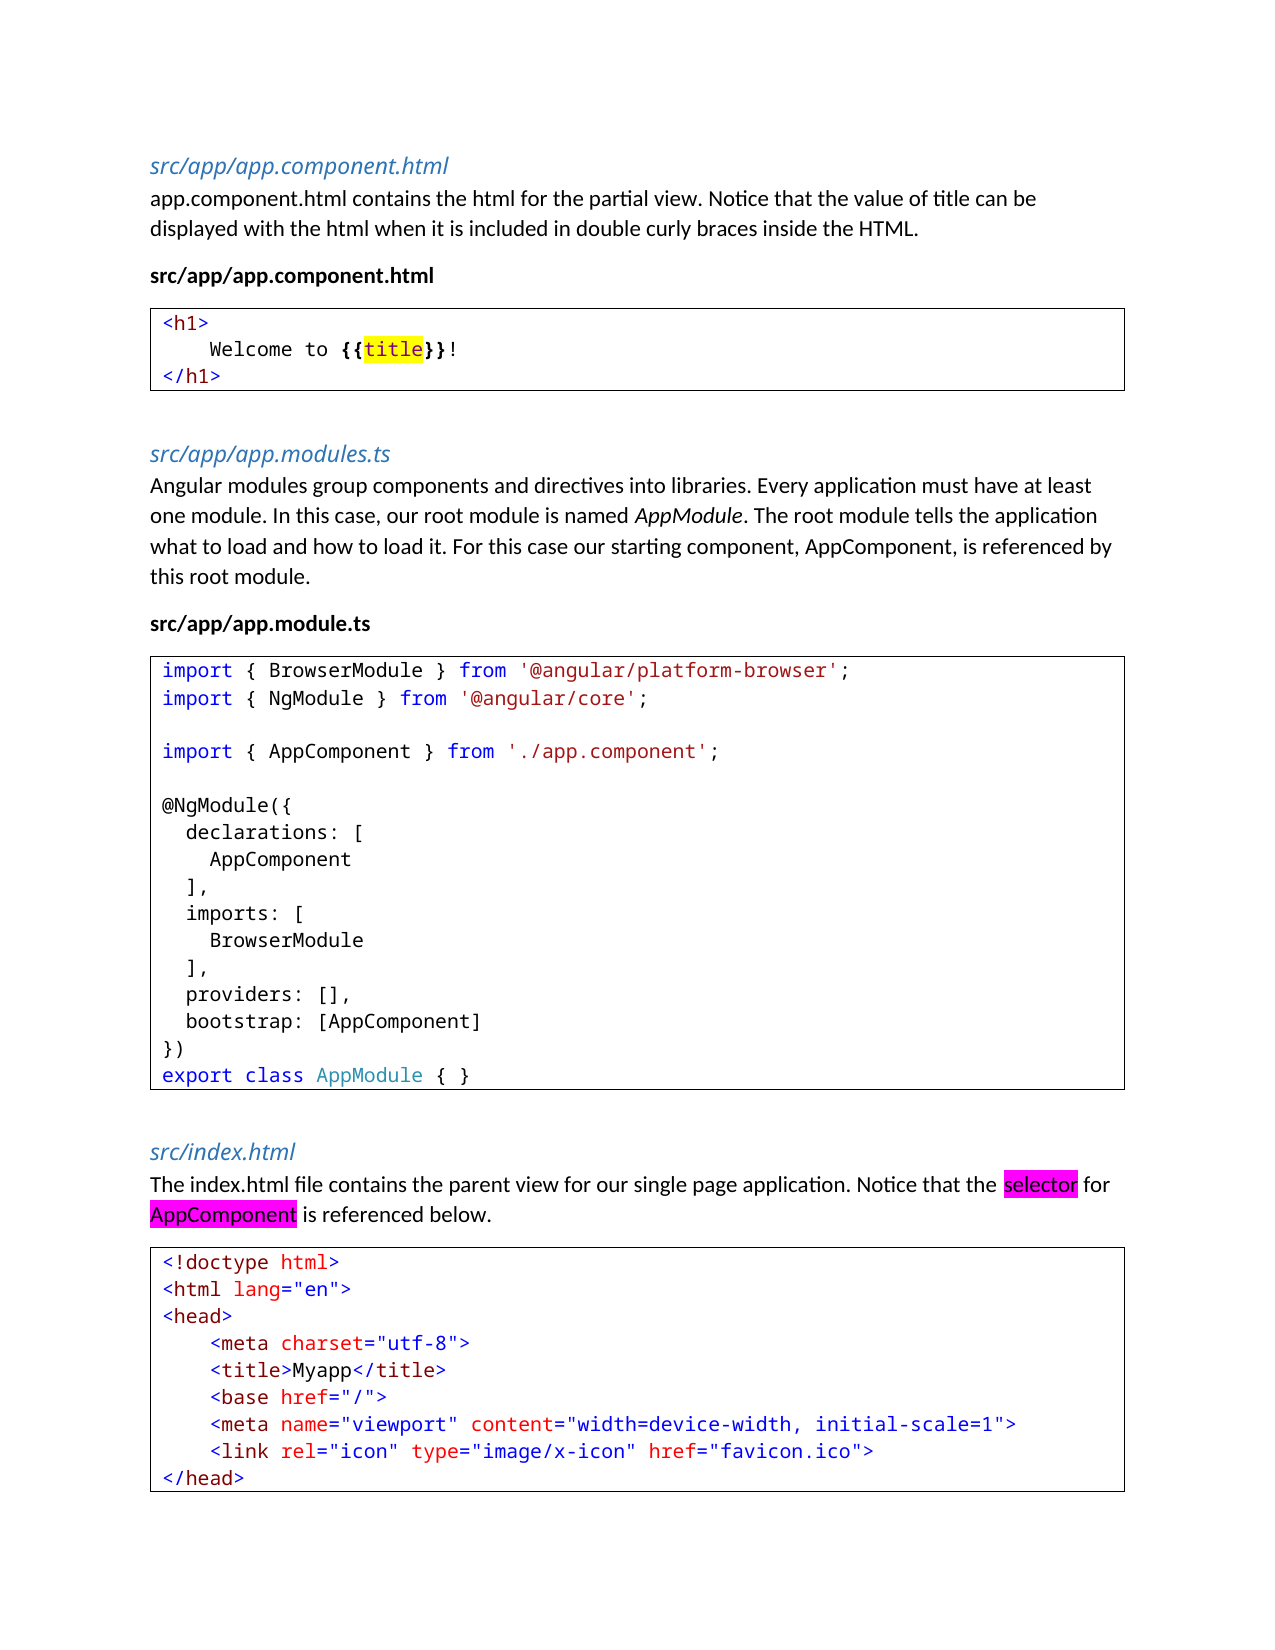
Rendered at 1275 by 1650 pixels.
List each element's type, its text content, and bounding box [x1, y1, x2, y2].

text Angular modules group components and directives into libraries. Every application must have at least one module. In this case, our root module is named AppModule. The root module tells the application what to load and how to load it. For this case our starting component, AppComponent, is referenced by this root module. [150, 471, 1125, 590]
text src/app/app.module.ts [150, 609, 1125, 637]
subtitle src/index.html [150, 1136, 1125, 1168]
subtitle src/app/app.component.html [150, 150, 1125, 181]
text src/app/app.component.html [150, 261, 1125, 289]
table_header import { BrowserModule } from '@angular/platform-browser'; import { NgModule } from '@angular/core'; import { AppComponent } from './app.component'; @NgModule({ declarations: [ AppComponent ], imports: [ BrowserModule ], providers: [], bootstrap: [AppComponent] }) export class AppModule { } [151, 657, 1124, 1088]
text The index.html file contains the parent view for our single page application. Notice that the selector for AppComponent is referenced below. [150, 1170, 1125, 1228]
subtitle src/app/app.modules.ts [150, 438, 1125, 469]
table_header <h1> Welcome to {{title}}! </h1> [151, 309, 1124, 390]
text app.component.html contains the html for the partial view. Notice that the value of title can be displayed with the html when it is included in double curly braces inside the HTML. [150, 184, 1125, 242]
